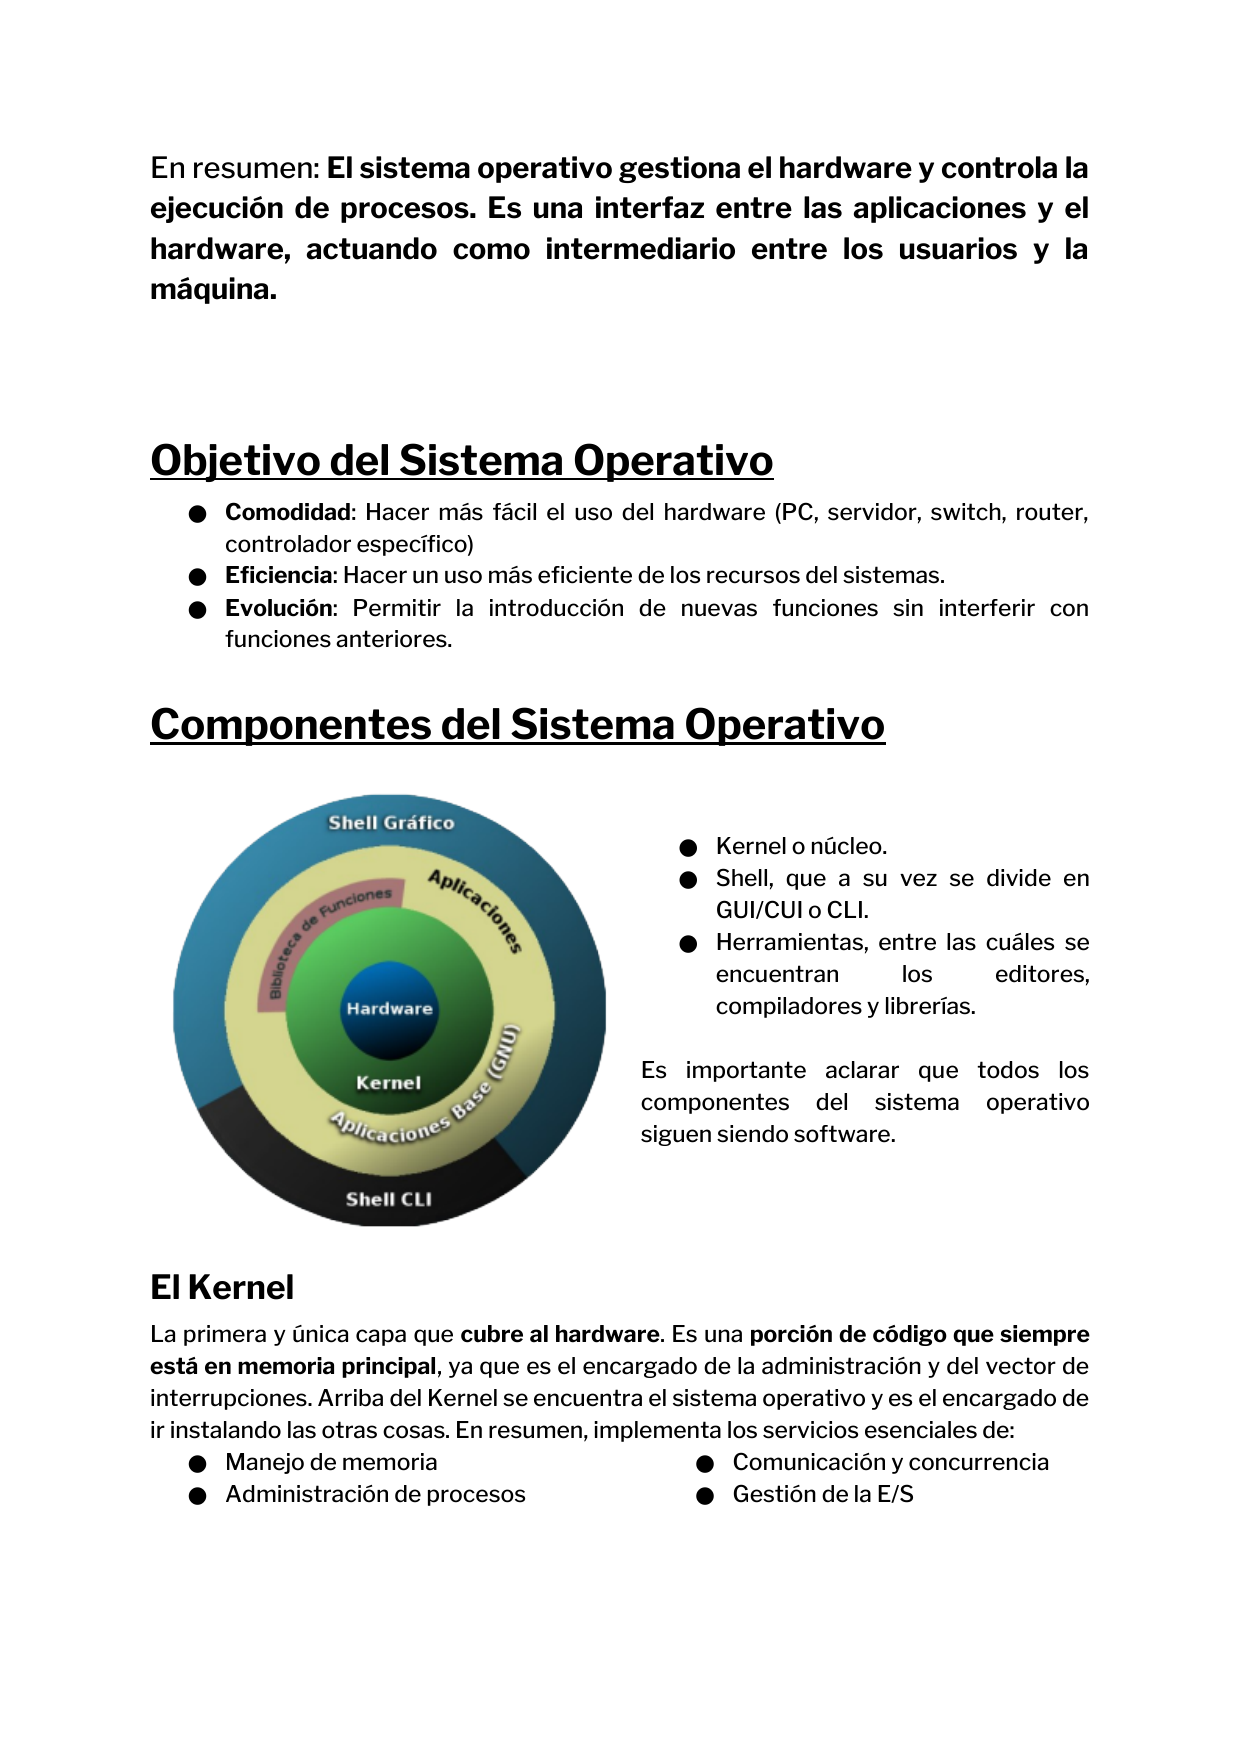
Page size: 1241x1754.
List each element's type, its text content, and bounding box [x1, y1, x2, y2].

list Evolución: Permitir la introducción de nuevas funciones sin interferir con funciones anteriores. [187, 594, 1090, 653]
list Manejo de memoria [187, 1448, 582, 1476]
list Shell, que a su vez se divide en GUI/CUI o CLI. [622, 864, 1090, 924]
list Administración de procesos [187, 1480, 582, 1508]
text En resumen: El sistema operativo gestiona el hardware y controla la ejecución de procesos. Es una interfaz entre las aplicaciones y el hardware, actuando como intermediario entre los usuarios y la máquina. [150, 150, 1090, 307]
list Herramientas, entre las cuáles se encuentran los editores, compiladores y librerías. [622, 928, 1090, 1020]
list Eficiencia: Hacer un uso más eficiente de los recursos del sistemas. [187, 562, 1090, 589]
list Gestión de la E/S [695, 1480, 1090, 1508]
list Comodidad: Hacer más fácil el uso del hardware (PC, servidor, switch, router, controlador específico) [187, 498, 1090, 558]
text Es importante aclarar que todos los componentes del sistema operativo siguen siendo software. [622, 1056, 1090, 1148]
text La primera y única capa que cubre al hardware. Es una porción de código que siempre está en memoria principal, ya que es el encargado de la administración y del vector de interrupciones. Arriba del Kernel se encuentra el sistema operativo y es el encargado de ir instalando las otras cosas. En resumen, implementa los servicios esenciales de: [150, 1320, 1090, 1444]
list Comunicación y concurrencia [695, 1448, 1090, 1476]
subtitle Componentes del Sistema Operativo [150, 699, 1090, 750]
subtitle El Kernel [150, 1267, 1090, 1308]
list Kernel o núcleo. [622, 832, 1090, 860]
subtitle Objetivo del Sistema Operativo [150, 435, 1090, 485]
picture [153, 770, 622, 1230]
